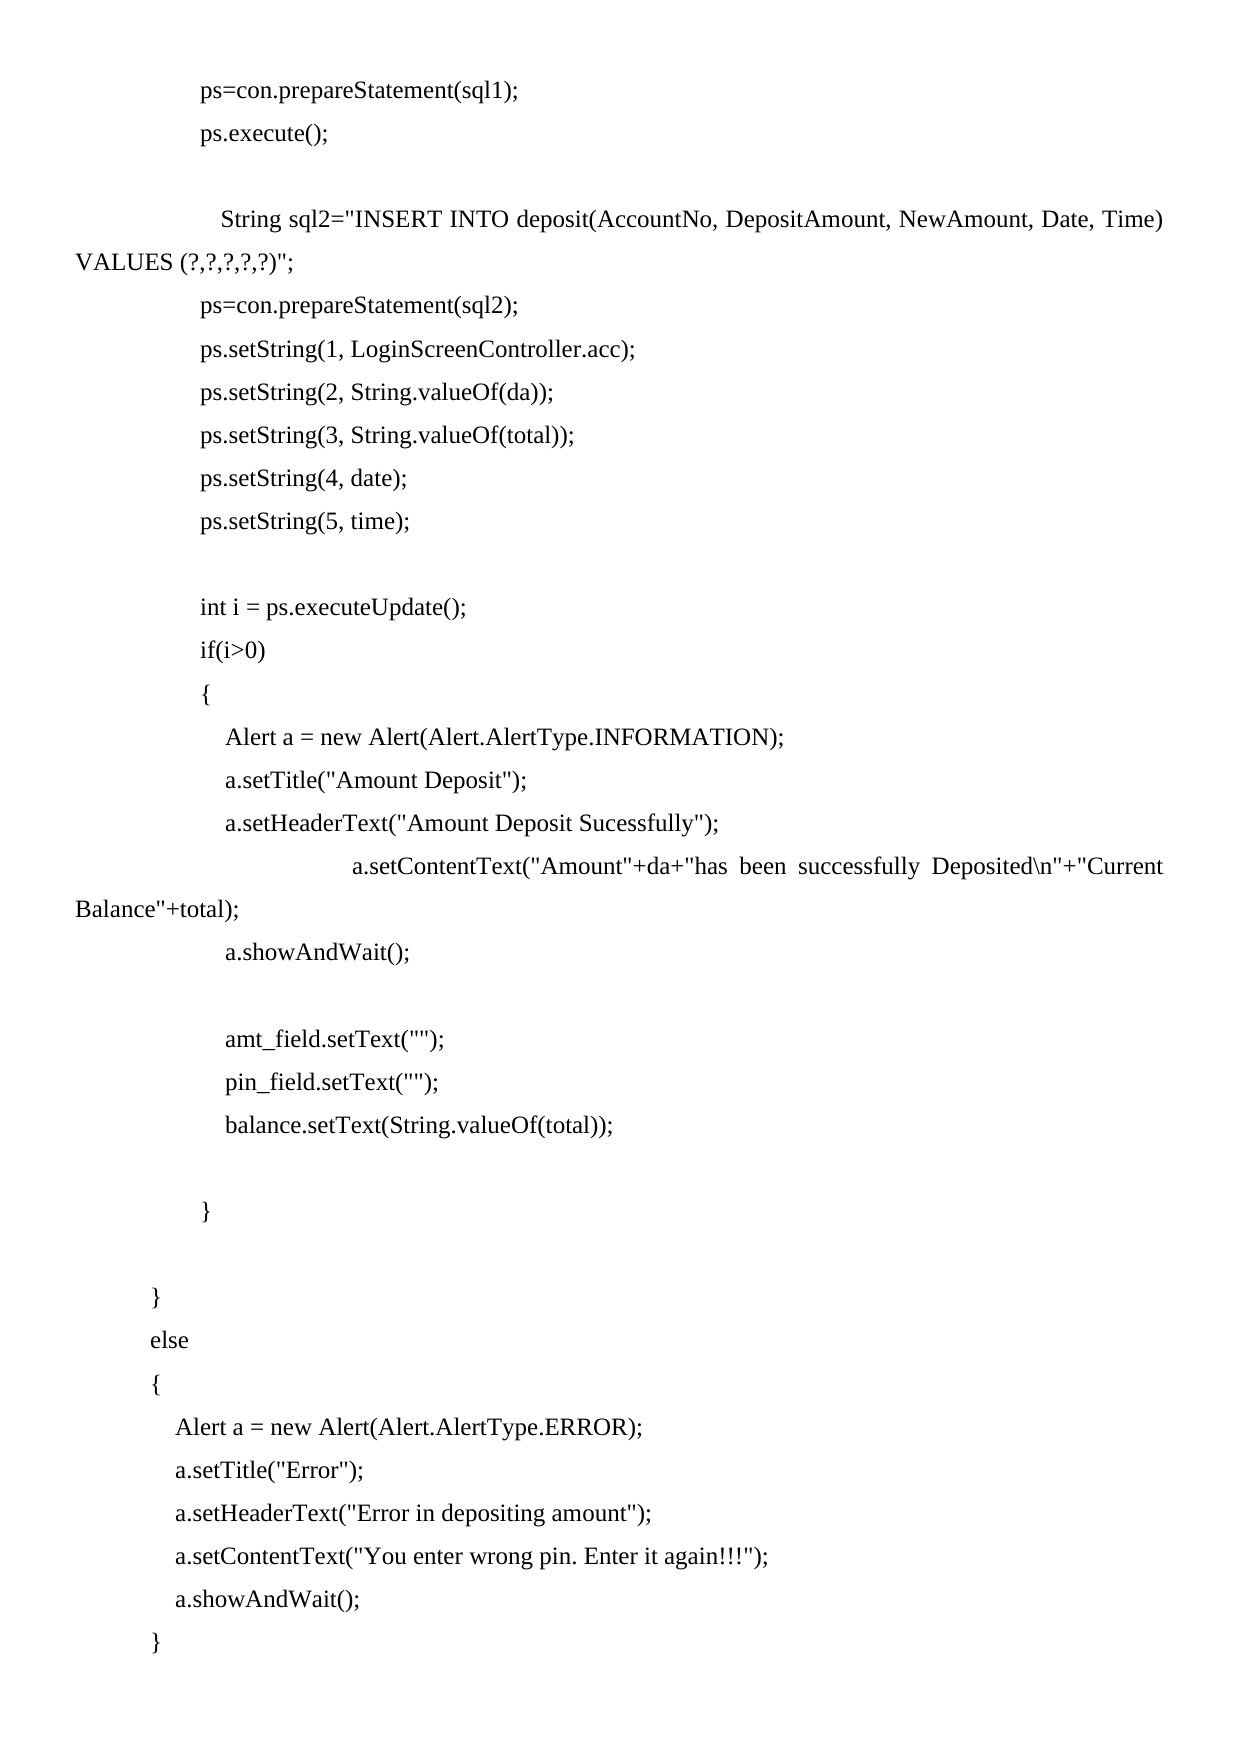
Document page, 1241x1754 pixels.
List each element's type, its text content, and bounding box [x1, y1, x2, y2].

text } [75, 1627, 1165, 1656]
text a.setHeaderText("Amount Deposit Sucessfully"); [75, 808, 1165, 837]
text a.setTitle("Error"); [75, 1455, 1165, 1484]
text ps=con.prepareStatement(sql1); [75, 75, 1165, 104]
text if(i>0) [75, 636, 1165, 664]
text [75, 1412, 1165, 1441]
text a.setContentText("Amount"+da+"has been successfully Deposited\n"+"Current Balance"+total); [75, 851, 1165, 923]
text pin_field.setText(""); [75, 1067, 1165, 1096]
text int i = ps.executeUpdate(); [75, 592, 1165, 621]
text a.setHeaderText("Error in depositing amount"); [75, 1498, 1165, 1527]
text } [75, 1282, 1165, 1311]
text a.showAndWait(); [75, 937, 1165, 966]
text ps.setString(4, date); [75, 463, 1165, 492]
text balance.setText(String.valueOf(total)); [75, 1110, 1165, 1139]
text ps=con.prepareStatement(sql2); [75, 291, 1165, 319]
text Alert a = new Alert(Alert.AlertType.INFORMATION); [75, 722, 1165, 751]
text a.setTitle("Amount Deposit"); [75, 765, 1165, 794]
text ps.setString(1, LoginScreenController.acc); [75, 334, 1165, 362]
text ps.setString(2, String.valueOf(da)); [75, 377, 1165, 406]
text { [75, 1369, 1165, 1397]
text ps.setString(5, time); [75, 506, 1165, 535]
text a.setContentText("You enter wrong pin. Enter it again!!!"); [75, 1541, 1165, 1570]
text a.showAndWait(); [75, 1584, 1165, 1613]
text else [75, 1326, 1165, 1354]
text ps.execute(); [75, 118, 1165, 147]
text String sql2="INSERT INTO deposit(AccountNo, DepositAmount, NewAmount, Date, Time) VALUES (?,?,?,?,?)"; [75, 204, 1165, 276]
text amt_field.setText(""); [75, 1024, 1165, 1052]
text { [75, 679, 1165, 707]
text } [75, 1196, 1165, 1225]
text ps.setString(3, String.valueOf(total)); [75, 420, 1165, 449]
